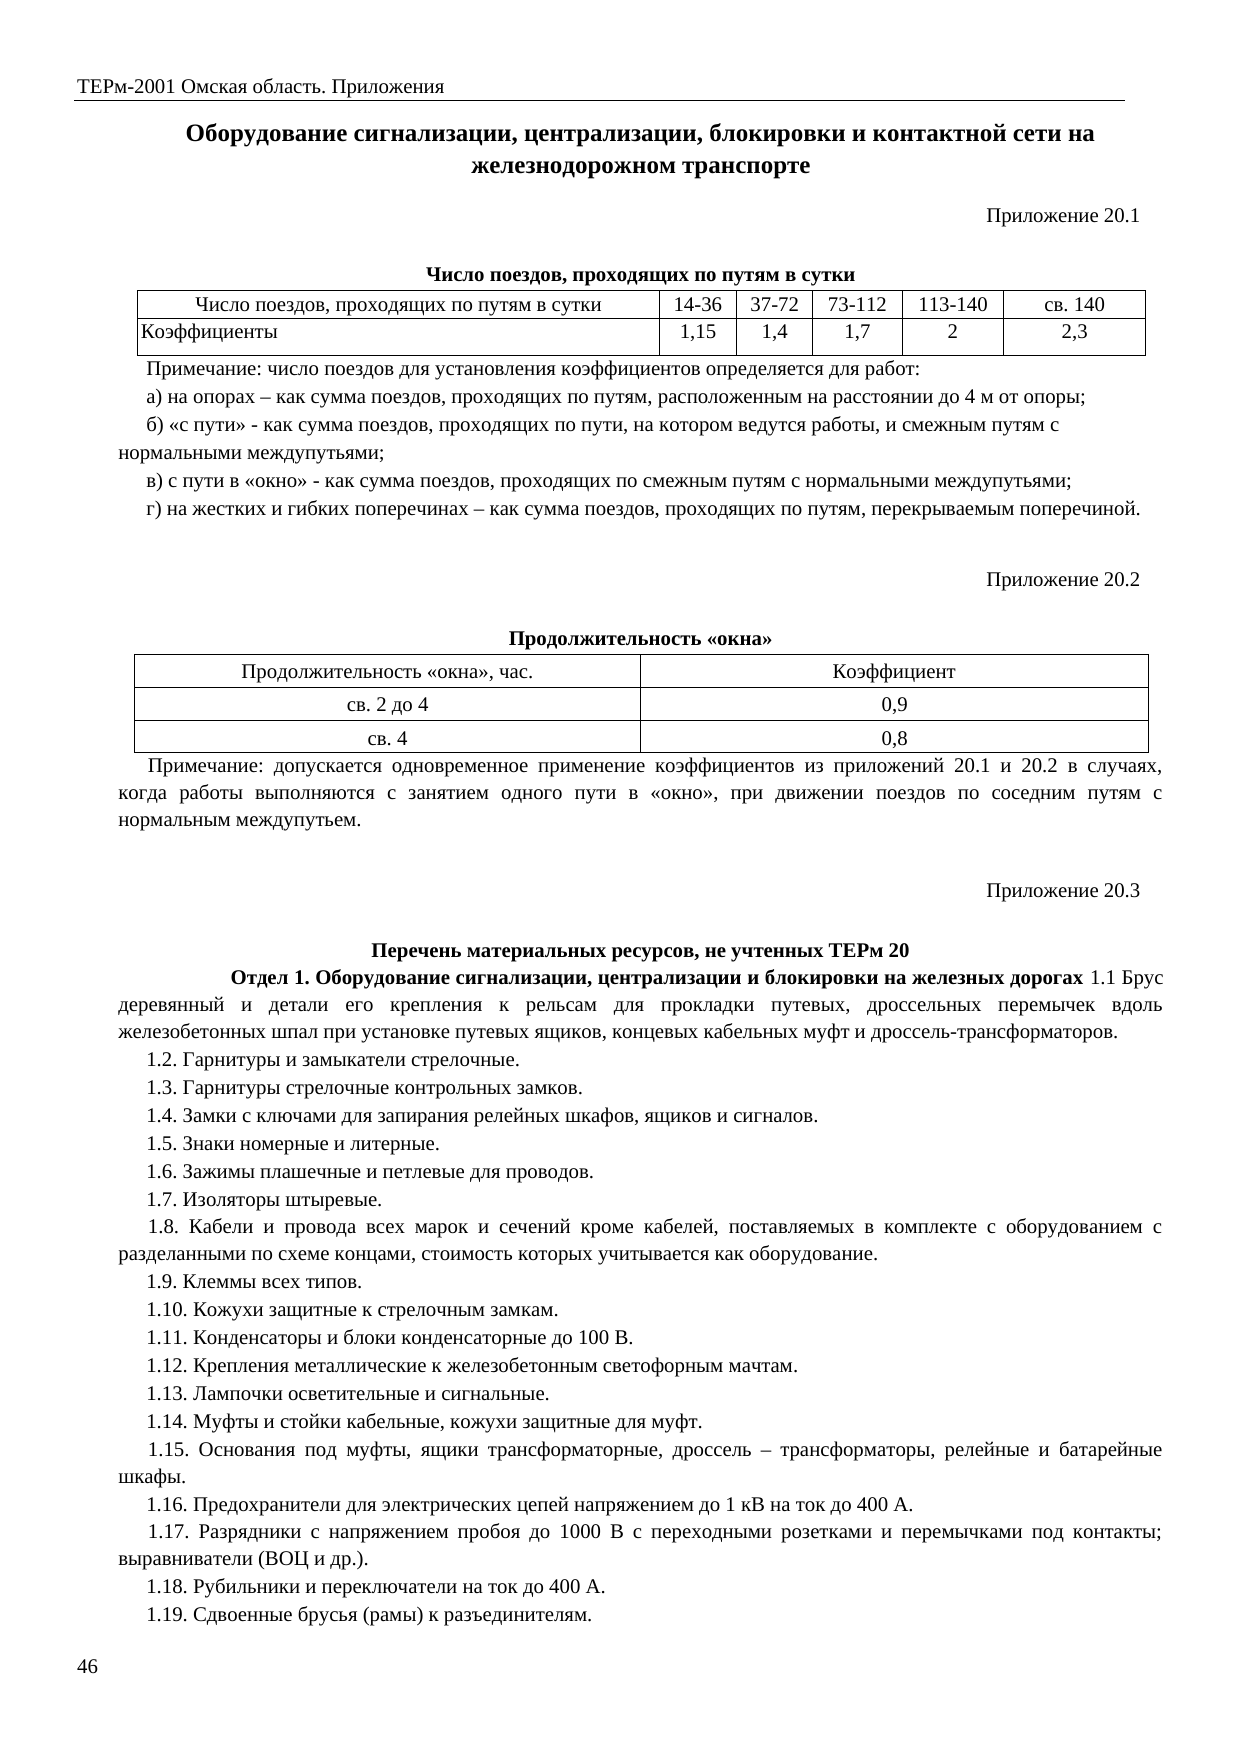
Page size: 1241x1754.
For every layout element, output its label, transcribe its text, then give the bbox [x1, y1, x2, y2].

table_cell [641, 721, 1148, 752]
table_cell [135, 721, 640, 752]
subtitle Продолжительность «окна» [115, 626, 1166, 650]
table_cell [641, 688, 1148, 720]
text 1.7. Изоляторы штыревые. [146, 1186, 1163, 1211]
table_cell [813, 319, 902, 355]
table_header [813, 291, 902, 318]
text 1.10. Кожухи защитные к стрелочным замкам. [146, 1297, 1163, 1321]
text Отдел 1. Оборудование сигнализации, централизации и блокировки на железных дорогах 1.1 Брус деревянный и детали его крепления к рельсам для прокладки путевых, дроссельных перемычек вдоль железобетонных шпал при установке путевых ящиков, концевых кабельных муфт и дроссель-трансформаторов. [118, 965, 1163, 1043]
subtitle Число поездов, проходящих по путям в сутки [115, 262, 1166, 286]
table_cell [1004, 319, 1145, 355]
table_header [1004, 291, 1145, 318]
text а) на опорах – как сумма поездов, проходящих по путям, расположенным на расстоянии до 4 м от опоры; [146, 384, 1163, 408]
text г) на жестких и гибких поперечинах – как сумма поездов, проходящих по путям, перекрываемым поперечиной. [146, 496, 1163, 520]
text Примечание: число поездов для установления коэффициентов определяется для работ: [146, 356, 1163, 380]
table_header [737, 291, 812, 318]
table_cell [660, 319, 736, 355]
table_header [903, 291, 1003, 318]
text 1.15. Основания под муфты, ящики трансформаторные, дроссель – трансформаторы, релейные и батарейные шкафы. [118, 1437, 1163, 1488]
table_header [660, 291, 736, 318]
text 1.5. Знаки номерные и литерные. [146, 1131, 1163, 1155]
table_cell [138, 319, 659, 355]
text 1.14. Муфты и стойки кабельные, кожухи защитные для муфт. [146, 1409, 1163, 1433]
text Примечание: допускается одновременное применение коэффициентов из приложений 20.1 и 20.2 в случаях, когда работы выполняются с занятием одного пути в «окно», при движении поездов по соседним путям с нормальным междупутьем. [118, 753, 1163, 831]
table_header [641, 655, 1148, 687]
text 1.2. Гарнитуры и замыкатели стрелочные. [146, 1047, 1163, 1071]
text 1.4. Замки с ключами для запирания релейных шкафов, ящиков и сигналов. [146, 1103, 1163, 1127]
text Приложение 20.3 [77, 878, 1140, 902]
text 1.3. Гарнитуры стрелочные контрольных замков. [146, 1075, 1163, 1099]
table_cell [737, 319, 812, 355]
subtitle Оборудование сигнализации, централизации, блокировки и контактной сети на железнодорожном транспорте [142, 118, 1138, 179]
text Приложение 20.2 [77, 567, 1140, 591]
text 1.11. Конденсаторы и блоки конденсаторные до 100 В. [146, 1325, 1163, 1349]
text 1.13. Лампочки осветительные и сигнальные. [146, 1381, 1163, 1405]
text Приложение 20.1 [77, 203, 1140, 227]
text в) с пути в «окно» - как сумма поездов, проходящих по смежным путям с нормальными междупутьями; [146, 468, 1163, 492]
text 1.9. Клеммы всех типов. [146, 1269, 1163, 1293]
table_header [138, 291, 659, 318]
subtitle Перечень материальных ресурсов, не учтенных ТЕРм 20 [115, 937, 1166, 962]
text 1.16. Предохранители для электрических цепей напряжением до 1 кВ на ток до 400 А. [146, 1491, 1163, 1516]
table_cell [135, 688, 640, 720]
text б) «с пути» - как сумма поездов, проходящих по пути, на котором ведутся работы, и смежным путям с [146, 412, 1163, 436]
text 1.8. Кабели и провода всех марок и сечений кроме кабелей, поставляемых в комплекте с оборудованием с разделанными по схеме концами, стоимость которых учитывается как оборудование. [118, 1214, 1163, 1265]
text нормальными междупутьями; [118, 440, 1163, 464]
text 1.18. Рубильники и переключатели на ток до 400 А. [146, 1574, 1163, 1598]
text 1.19. Сдвоенные брусья (рамы) к разъединителям. [146, 1602, 1163, 1626]
text 1.6. Зажимы плашечные и петлевые для проводов. [146, 1158, 1163, 1183]
text 1.17. Разрядники с напряжением пробоя до 1000 В с переходными розетками и перемычками под контакты; выравниватели (ВОЦ и др.). [118, 1519, 1163, 1570]
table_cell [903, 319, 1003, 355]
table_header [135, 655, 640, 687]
text 1.12. Крепления металлические к железобетонным светофорным мачтам. [146, 1353, 1163, 1377]
